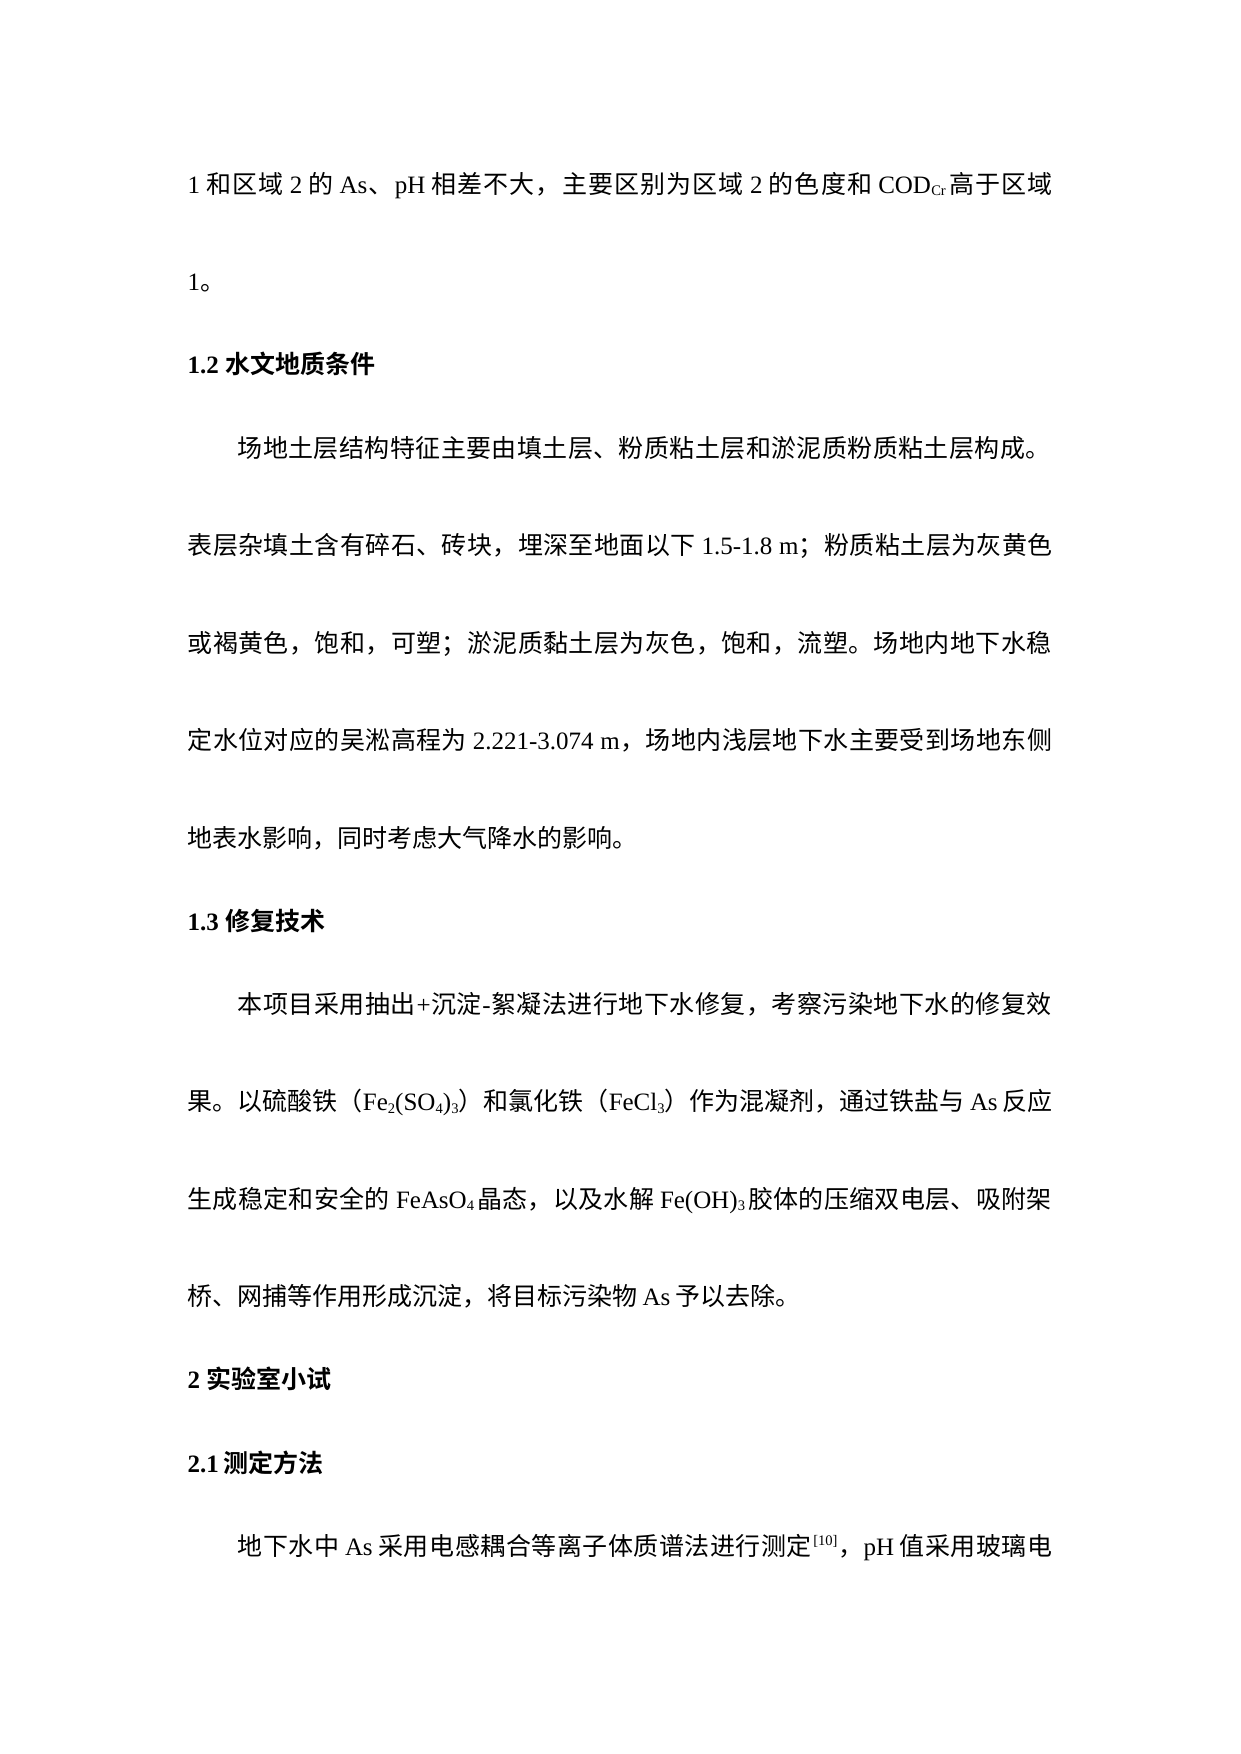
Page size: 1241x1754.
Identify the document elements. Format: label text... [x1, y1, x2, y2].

subtitle 1.2 水文地质条件 [187, 331, 1053, 396]
subtitle 2 实验室小试 [187, 1346, 1053, 1411]
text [187, 150, 1053, 312]
text 本项目采用抽出+沉淀-絮凝法进行地下水修复，考察污染地下水的修复效果。以硫酸铁（Fe2(SO4)3）和氯化铁（FeCl3）作为混凝剂，通过铁盐与As反应生成稳定和安全的FeAsO4晶态，以及水解Fe(OH)3胶体的压缩双电层、吸附架桥、网捕等作用形成沉淀，将目标污染物As予以去除。 [187, 970, 1053, 1327]
subtitle 1.3 修复技术 [187, 887, 1053, 952]
subtitle 2.1测定方法 [187, 1429, 1053, 1494]
text 场地土层结构特征主要由填土层、粉质粘土层和淤泥质粉质粘土层构成。表层杂填土含有碎石、砖块，埋深至地面以下1.5-1.8 m；粉质粘土层为灰黄色或褐黄色，饱和，可塑；淤泥质黏土层为灰色，饱和，流塑。场地内地下水稳定水位对应的吴淞高程为2.221-3.074 m，场地内浅层地下水主要受到场地东侧地表水影响，同时考虑大气降水的影响。 [187, 414, 1053, 869]
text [187, 1512, 1053, 1577]
